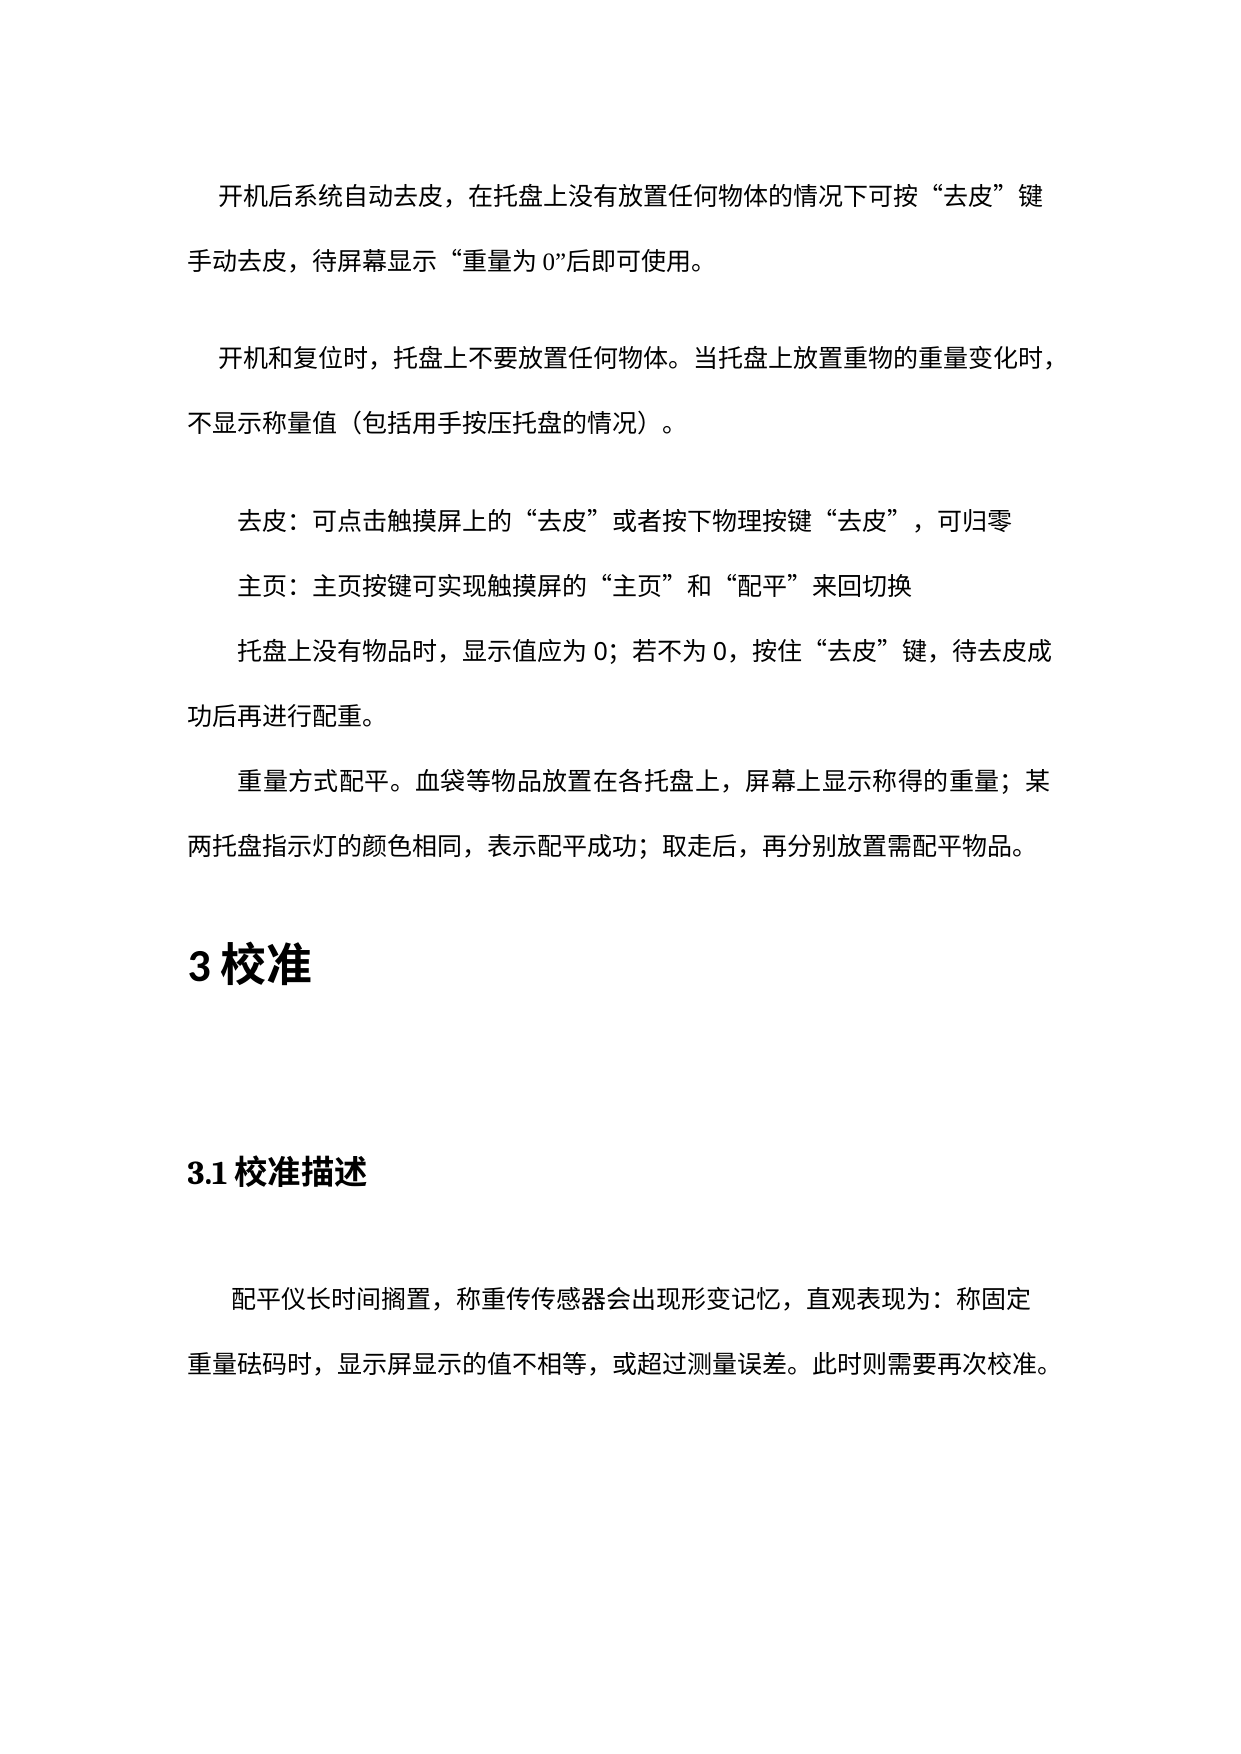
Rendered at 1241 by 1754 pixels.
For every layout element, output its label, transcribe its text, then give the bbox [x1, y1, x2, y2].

text 主页：主页按键可实现触摸屏的“主页”和“配平”来回切换 [187, 552, 1053, 617]
text 开机和复位时，托盘上不要放置任何物体。当托盘上放置重物的重量变化时，不显示称量值（包括用手按压托盘的情况）。 [187, 324, 1053, 454]
subtitle 3校准 [187, 912, 1053, 1010]
text 托盘上没有物品时，显示值应为0；若不为0，按住“去皮”键，待去皮成功后再进行配重。 [187, 617, 1053, 747]
text 去皮：可点击触摸屏上的“去皮”或者按下物理按键“去皮”，可归零 [187, 487, 1053, 552]
text 重量方式配平。血袋等物品放置在各托盘上，屏幕上显示称得的重量；某两托盘指示灯的颜色相同，表示配平成功；取走后，再分别放置需配平物品。 [187, 747, 1053, 877]
subtitle 3.1校准描述 [187, 1138, 1053, 1203]
text 开机后系统自动去皮，在托盘上没有放置任何物体的情况下可按“去皮”键手动去皮，待屏幕显示“重量为0”后即可使用。 [187, 162, 1053, 292]
text 配平仪长时间搁置，称重传传感器会出现形变记忆，直观表现为：称固定重量砝码时，显示屏显示的值不相等，或超过测量误差。此时则需要再次校准。 [187, 1265, 1053, 1395]
